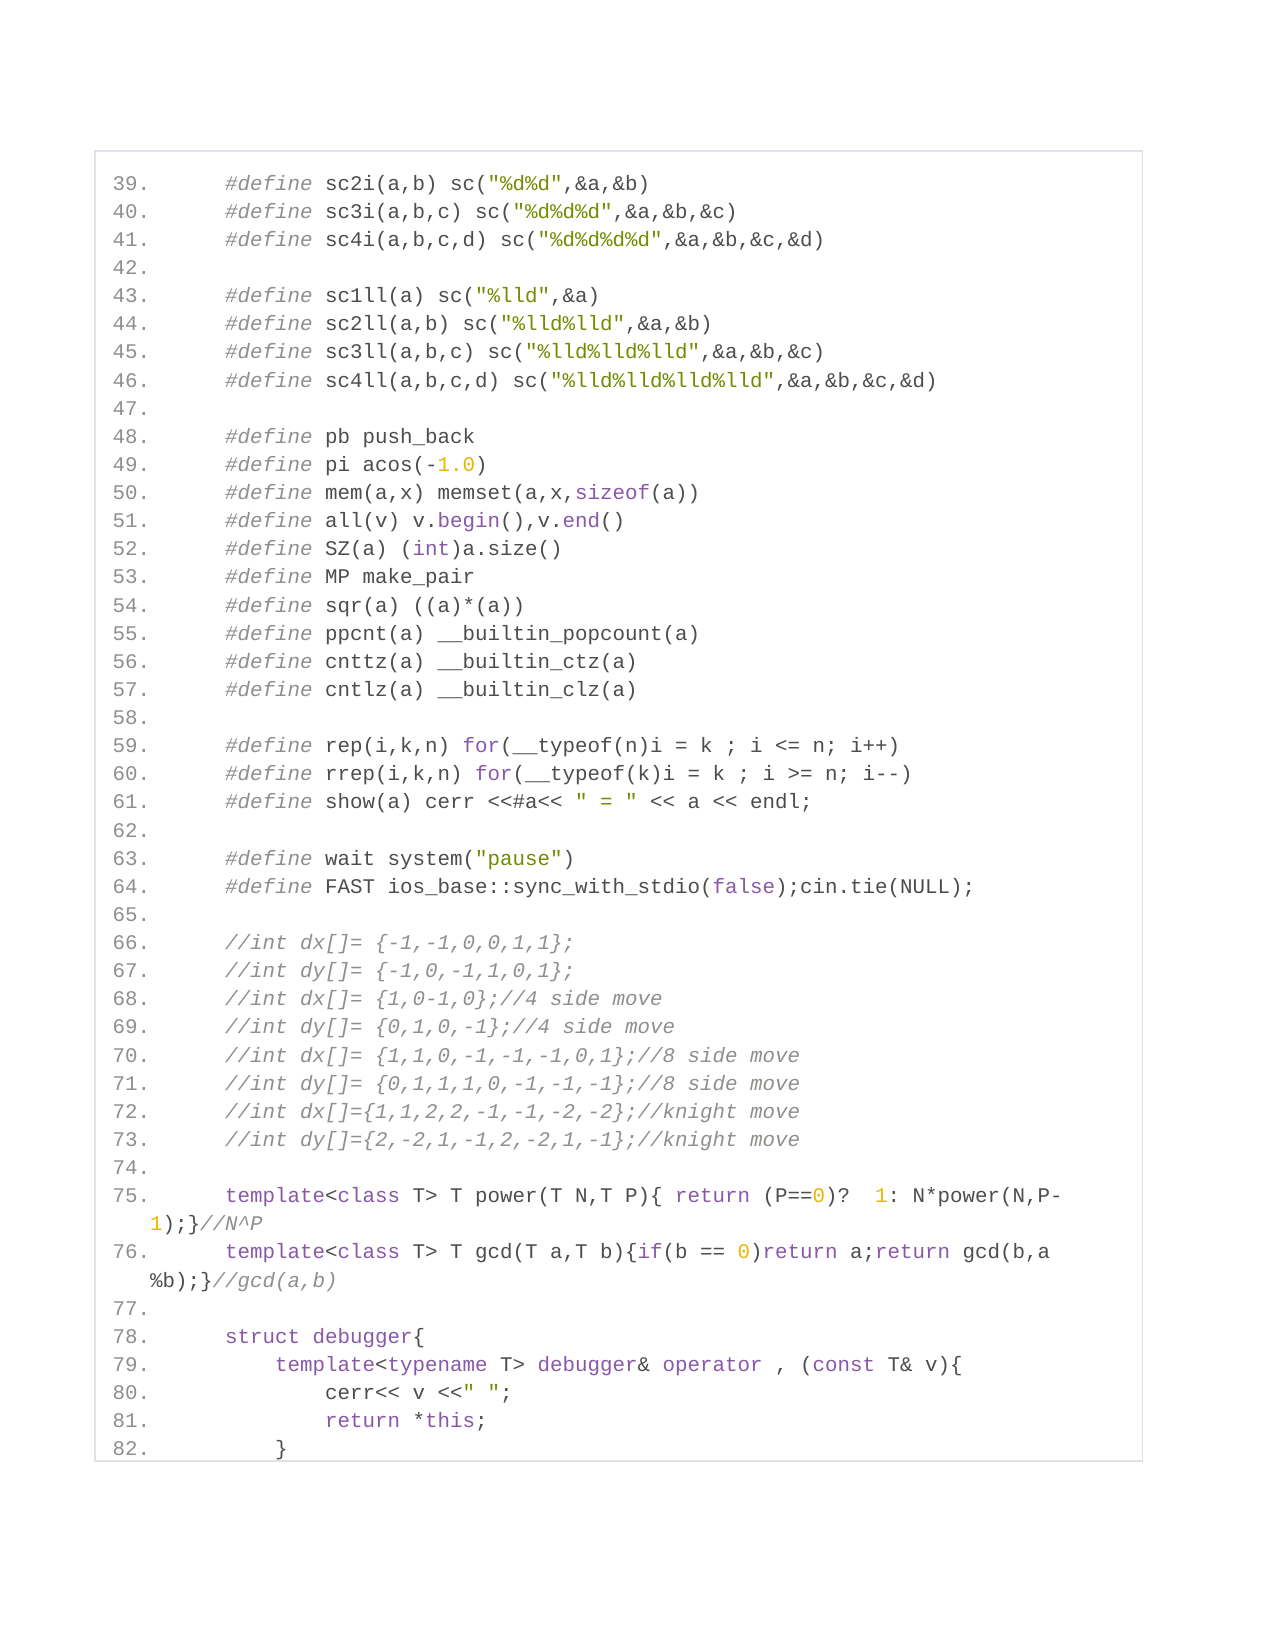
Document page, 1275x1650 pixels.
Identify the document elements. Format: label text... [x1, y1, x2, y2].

list #define pi acos(-1.0) [96, 431, 1142, 459]
list #define sc3i(a,b,c) sc("%d%d%d",&a,&b,&c) [96, 178, 1142, 206]
list #define FAST ios_base::sync_with_stdio(false);cin.tie(NULL); [96, 853, 1142, 881]
list //int dx[]= {-1,-1,0,0,1,1}; [96, 909, 1142, 937]
list #define MP make_pair [96, 544, 1142, 572]
list #define sc4i(a,b,c,d) sc("%d%d%d%d",&a,&b,&c,&d) [96, 206, 1142, 234]
list //int dx[]= {1,1,0,-1,-1,-1,0,1};//8 side move [96, 1022, 1142, 1050]
list //int dy[]= {0,1,0,-1};//4 side move [96, 994, 1142, 1022]
list #define sc2ll(a,b) sc("%lld%lld",&a,&b) [96, 291, 1142, 319]
list #define sc1ll(a) sc("%lld",&a) [96, 262, 1142, 291]
list #define all(v) v.begin(),v.end() [96, 487, 1142, 516]
list #define ppcnt(a) __builtin_popcount(a) [96, 600, 1142, 628]
list #define cntlz(a) __builtin_clz(a) [96, 656, 1142, 684]
list #define pb push_back [96, 403, 1142, 431]
list cerr<< v <<" "; [96, 1359, 1142, 1387]
list #define sc3ll(a,b,c) sc("%lld%lld%lld",&a,&b,&c) [96, 319, 1142, 347]
list #define sc4ll(a,b,c,d) sc("%lld%lld%lld%lld",&a,&b,&c,&d) [96, 347, 1142, 375]
list #define sc2i(a,b) sc("%d%d",&a,&b) [96, 152, 1142, 178]
list #define rrep(i,k,n) for(__typeof(k)i = k ; i >= n; i--) [96, 741, 1142, 769]
list template<class T> T power(T N,T P){ return (P==0)? 1: N*power(N,P-1);}//N^P [96, 1162, 1142, 1219]
list } [96, 1416, 1142, 1460]
list #define wait system("pause") [96, 825, 1142, 853]
list #define rep(i,k,n) for(__typeof(n)i = k ; i <= n; i++) [96, 712, 1142, 741]
list #define show(a) cerr <<#a<< " = " << a << endl; [96, 769, 1142, 797]
list struct debugger{ [96, 1303, 1142, 1331]
list //int dy[]= {0,1,1,1,0,-1,-1,-1};//8 side move [96, 1050, 1142, 1078]
list //int dx[]= {1,0-1,0};//4 side move [96, 966, 1142, 994]
list //int dx[]={1,1,2,2,-1,-1,-2,-2};//knight move [96, 1078, 1142, 1106]
list #define mem(a,x) memset(a,x,sizeof(a)) [96, 459, 1142, 487]
list #define SZ(a) (int)a.size() [96, 516, 1142, 544]
list template<typename T> debugger& operator , (const T& v){ [96, 1331, 1142, 1359]
list //int dy[]= {-1,0,-1,1,0,1}; [96, 937, 1142, 966]
list //int dy[]={2,-2,1,-1,2,-2,1,-1};//knight move [96, 1106, 1142, 1134]
list template<class T> T gcd(T a,T b){if(b == 0)return a;return gcd(b,a%b);}//gcd(a,b) [96, 1219, 1142, 1275]
list #define sqr(a) ((a)*(a)) [96, 572, 1142, 600]
list #define cnttz(a) __builtin_ctz(a) [96, 628, 1142, 656]
list return *this; [96, 1387, 1142, 1416]
